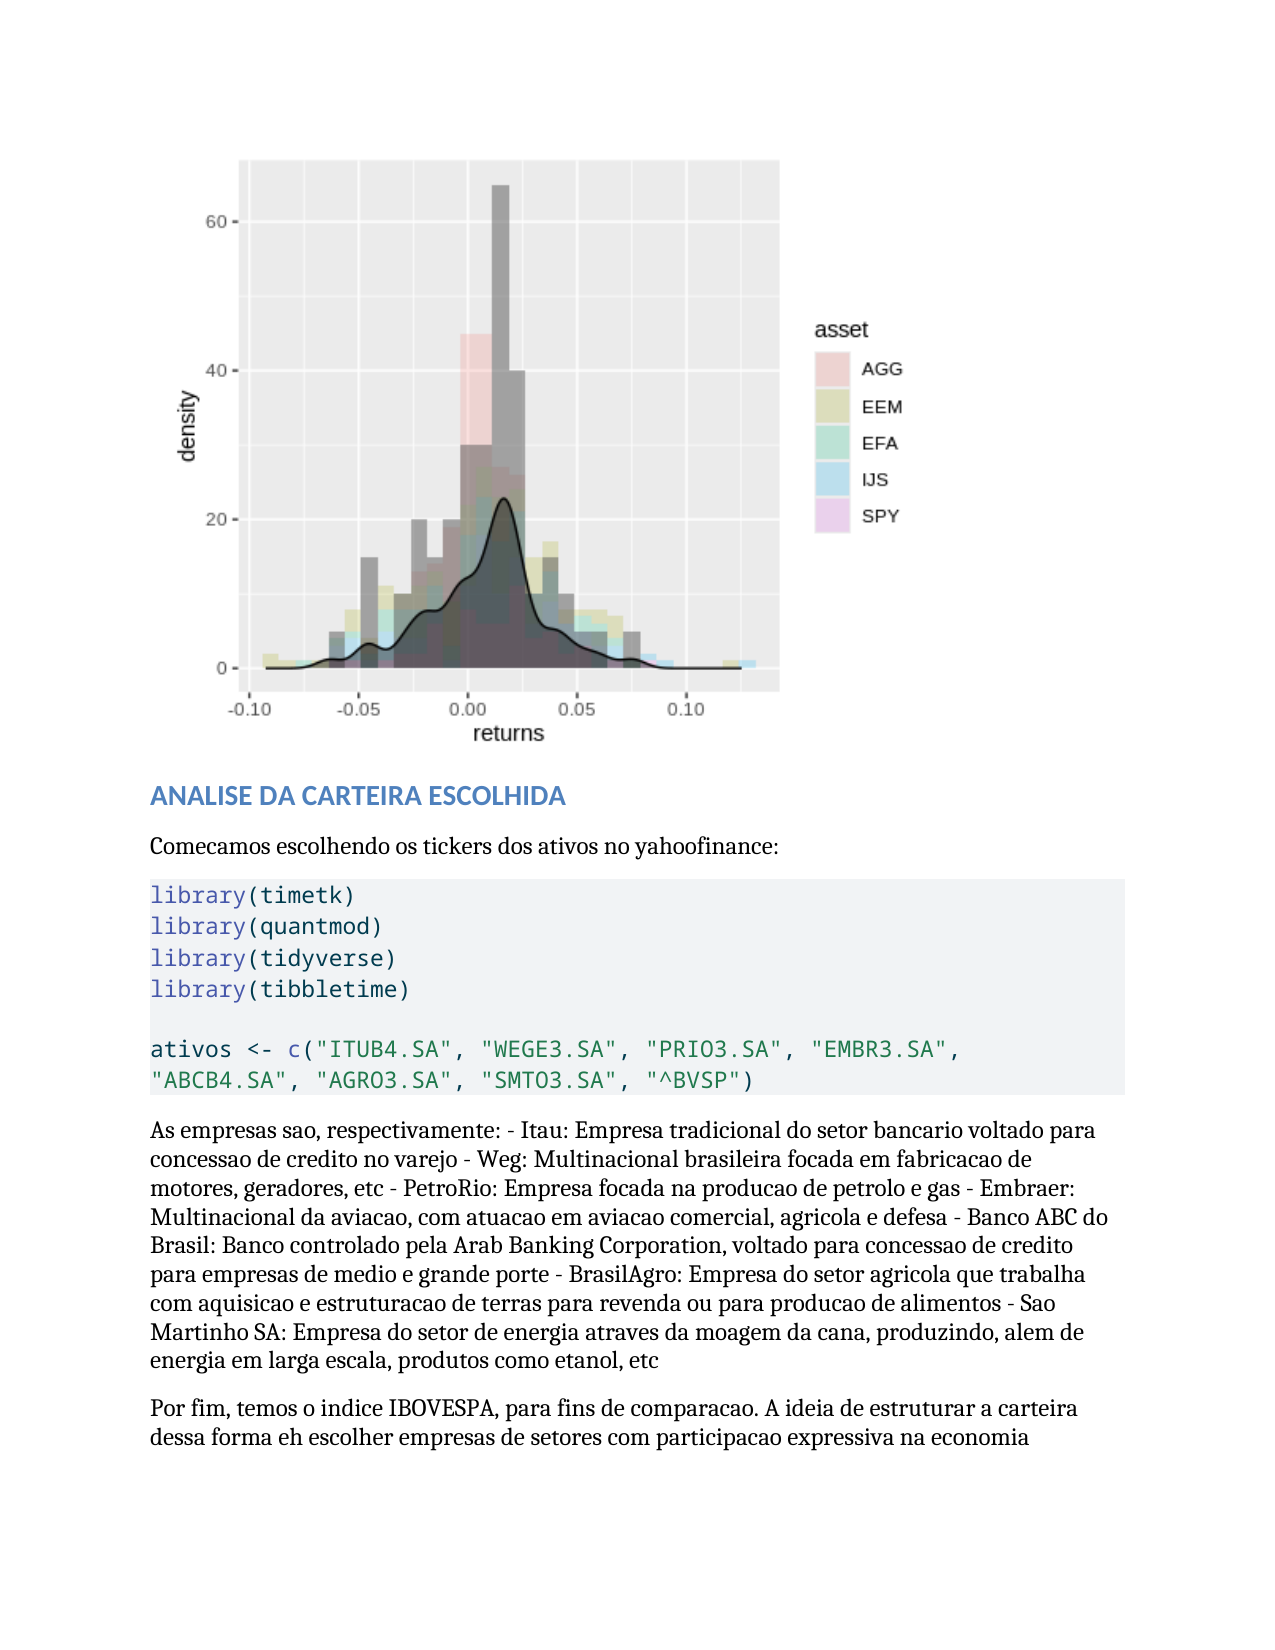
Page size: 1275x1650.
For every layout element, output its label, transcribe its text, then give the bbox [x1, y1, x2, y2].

picture [168, 150, 927, 757]
text As empresas sao, respectivamente: - Itau: Empresa tradicional do setor bancario voltado para concessao de credito no varejo - Weg: Multinacional brasileira focada em fabricacao de motores, geradores, etc - PetroRio: Empresa focada na producao de petrolo e gas - Embraer: Multinacional da aviacao, com atuacao em aviacao comercial, agricola e defesa - Banco ABC do Brasil: Banco controlado pela Arab Banking Corporation, voltado para concessao de credito para empresas de medio e grande porte - BrasilAgro: Empresa do setor agricola que trabalha com aquisicao e estruturacao de terras para revenda ou para producao de alimentos - Sao Martinho SA: Empresa do setor de energia atraves da moagem da cana, produzindo, alem de energia em larga escala, produtos como etanol, etc [150, 1116, 1125, 1375]
text library(timetk) library(quantmod) library(tidyverse) library(tibbletime) ativos <- c("ITUB4.SA", "WEGE3.SA", "PRIO3.SA", "EMBR3.SA", "ABCB4.SA", "AGRO3.SA", "SMTO3.SA", "^BVSP") [150, 879, 1125, 1095]
subtitle ANALISE DA CARTEIRA ESCOLHIDA [150, 777, 1125, 813]
text Comecamos escolhendo os tickers dos ativos no yahoofinance: [150, 832, 1125, 860]
